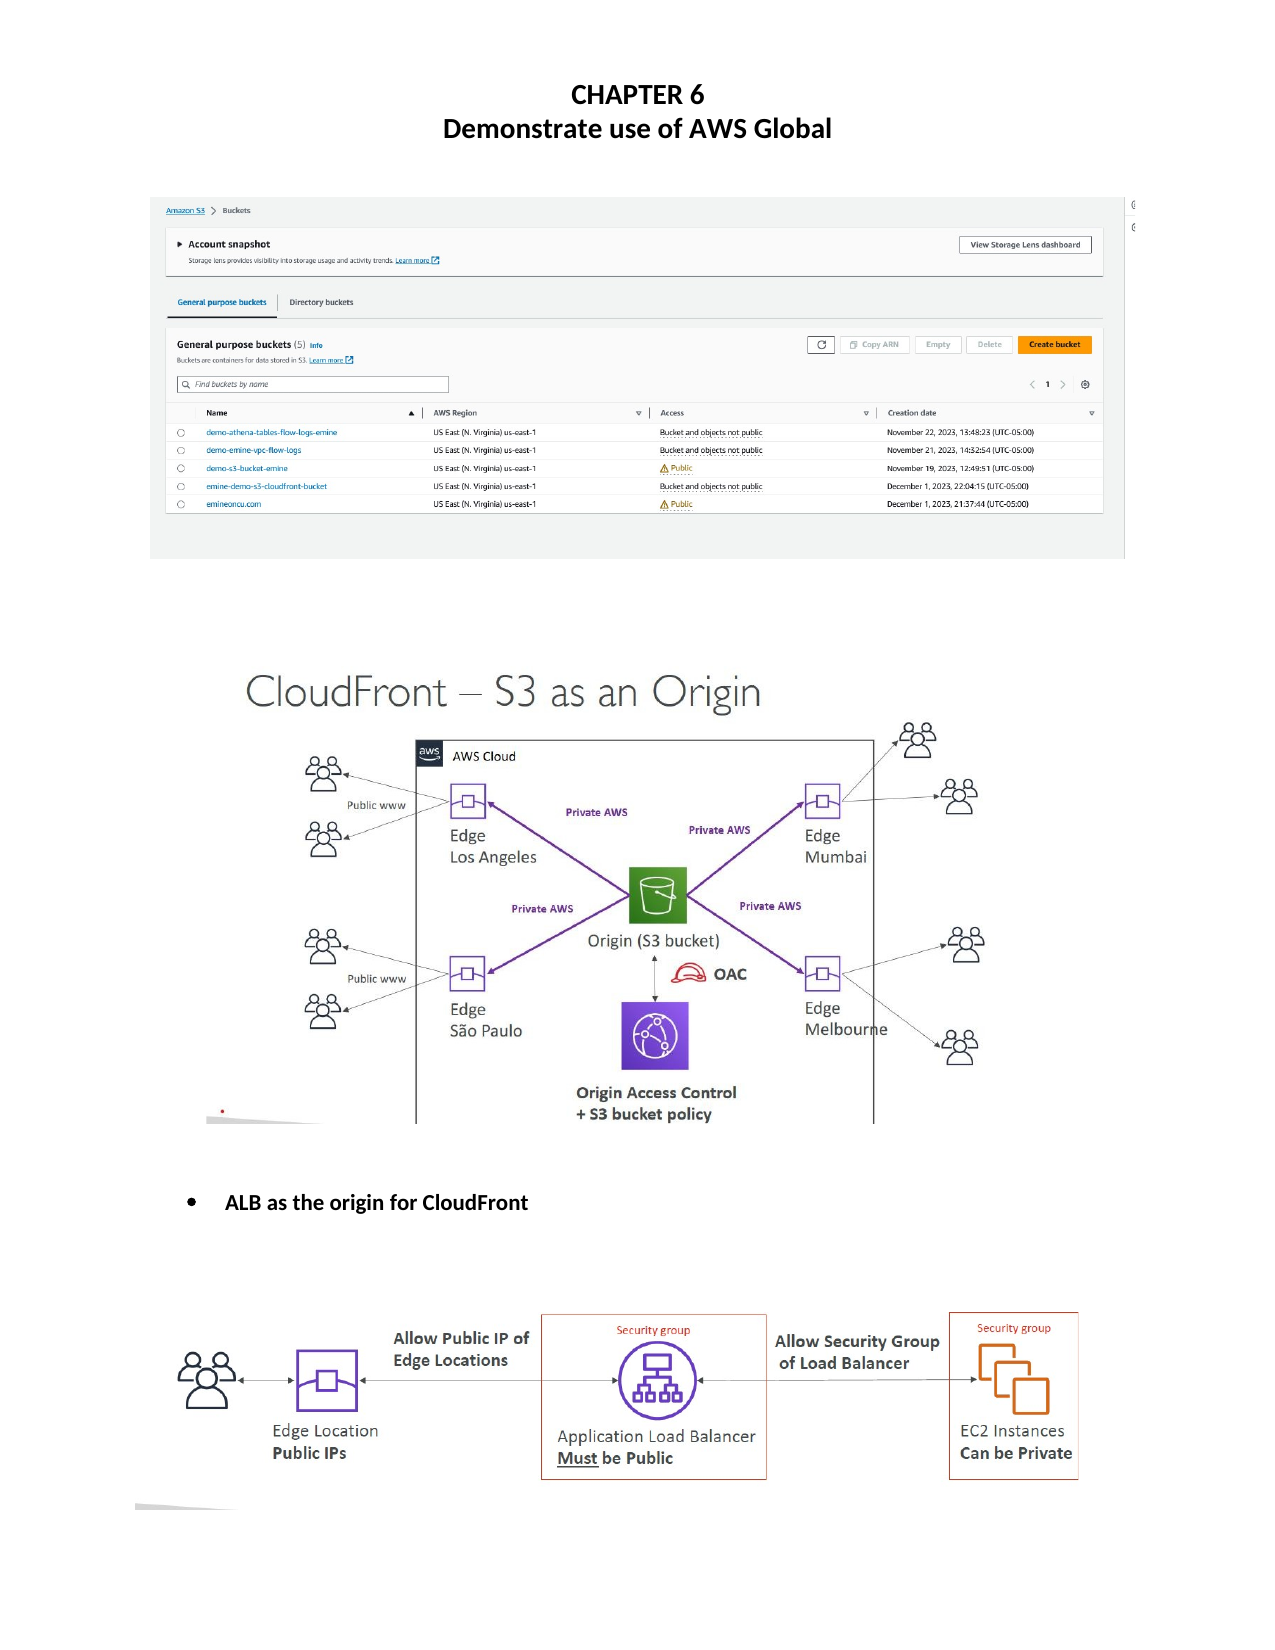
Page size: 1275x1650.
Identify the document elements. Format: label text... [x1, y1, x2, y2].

list ALB as the origin for CloudFront [187, 1188, 1194, 1216]
picture [135, 1312, 1079, 1510]
picture [206, 666, 994, 1124]
picture [150, 197, 1136, 559]
